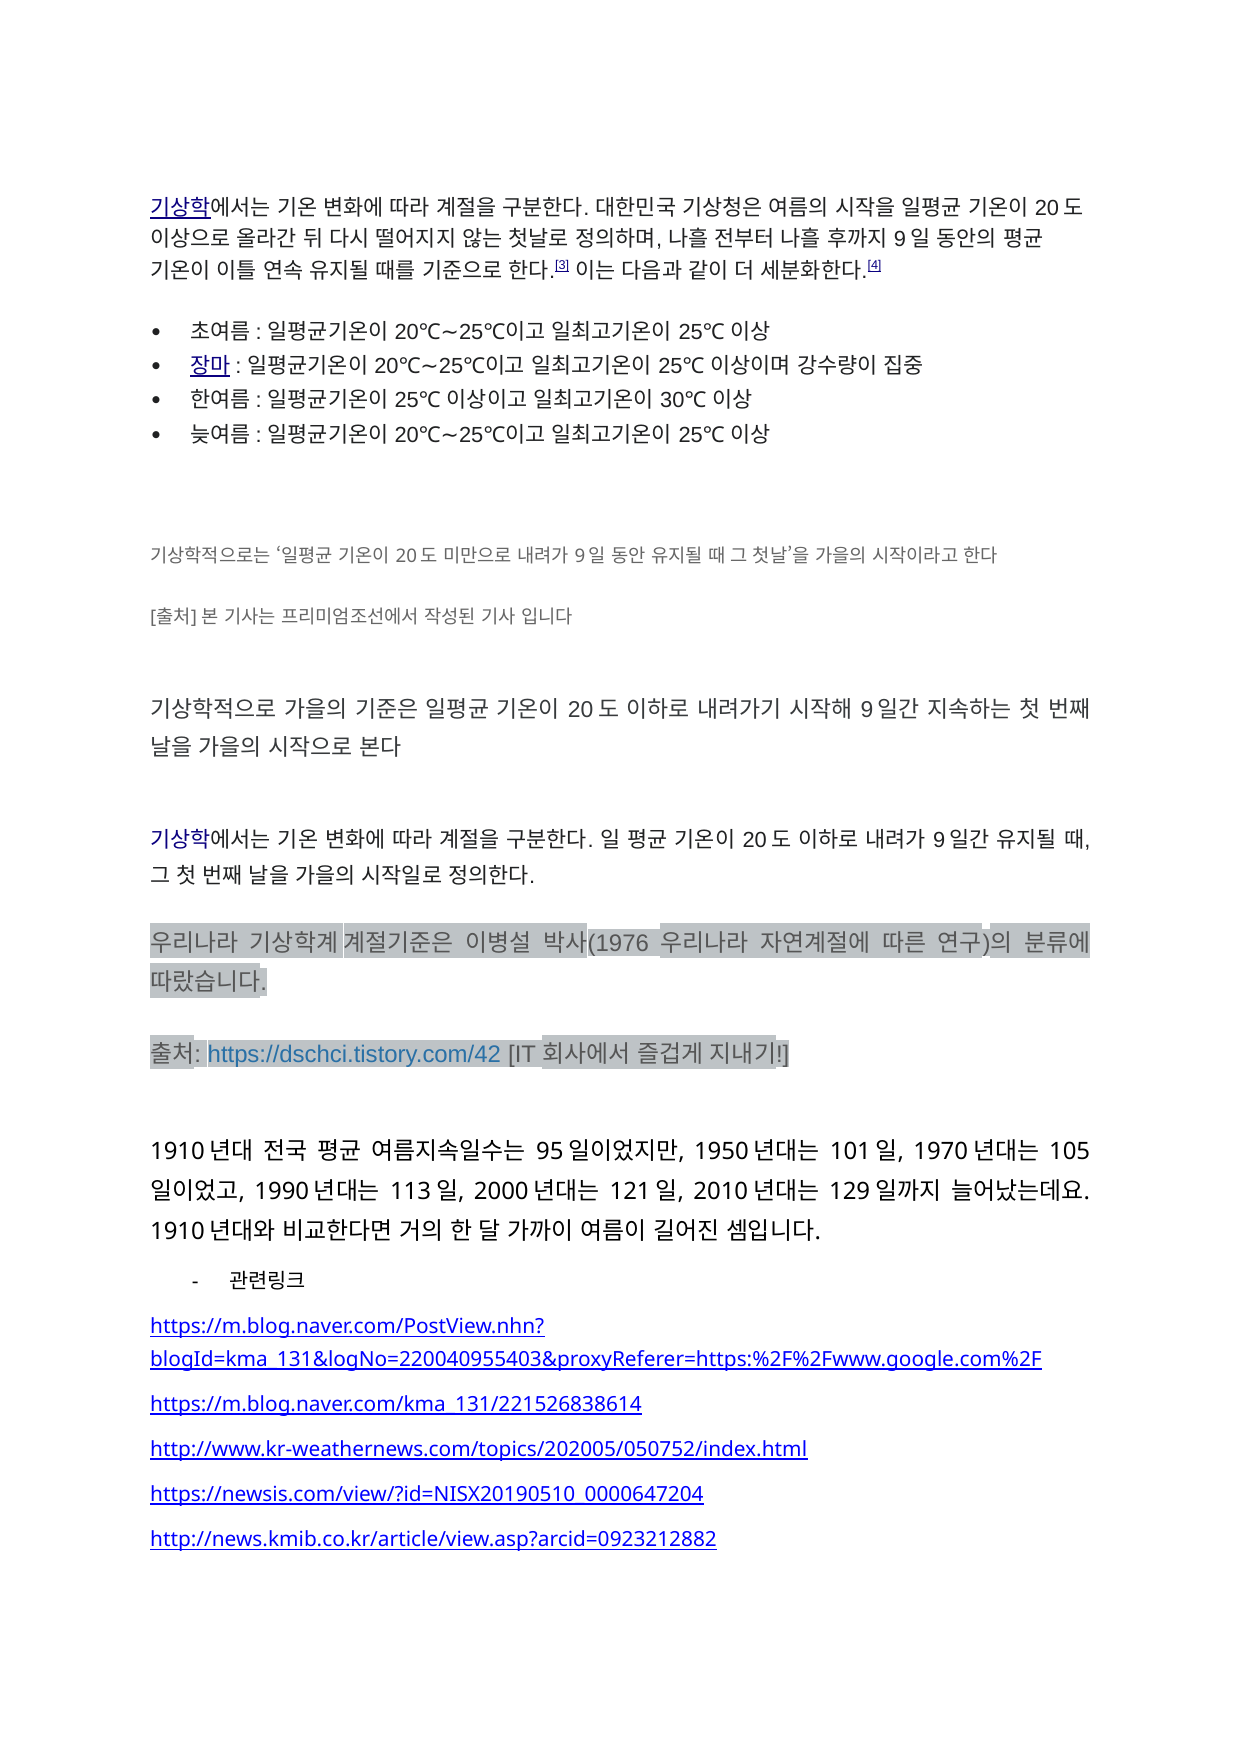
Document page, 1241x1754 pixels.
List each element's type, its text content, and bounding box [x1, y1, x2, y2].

list 늦여름 : 일평균기온이 20℃∼25℃이고 일최고기온이 25℃ 이상 [152, 417, 1090, 448]
text 기상학에서는 기온 변화에 따라 계절을 구분한다. 대한민국 기상청은 여름의 시작을 일평균 기온이 20도 이상으로 올라간 뒤 다시 떨어지지 않는 첫날로 정의하며, 나흘 전부터 나흘 후까지 9일 동안의 평균 기온이 이틀 연속 유지될 때를 기준으로 한다.[3] 이는 다음과 같이 더 세분화한다.[4] [150, 190, 1090, 285]
text 1910년대 전국 평균 여름지속일수는 95일이었지만, 1950년대는 101일, 1970년대는 105일이었고, 1990년대는 113일, 2000년대는 121일, 2010년대는 129일까지 늘어났는데요. 1910년대와 비교한다면 거의 한 달 가까이 여름이 길어진 셈입니다. [150, 1132, 1090, 1246]
text http://www.kr-weathernews.com/topics/202005/050752/index.html [150, 1434, 1090, 1463]
text https://m.blog.naver.com/PostView.nhn?blogId=kma_131&logNo=220040955403&proxyReferer=https:%2F%2Fwww.google.com%2F [150, 1311, 1090, 1372]
text http://news.kmib.co.kr/article/view.asp?arcid=0923212882 [150, 1524, 1090, 1553]
list 관련링크 [192, 1264, 1090, 1294]
text https://newsis.com/view/?id=NISX20190510_0000647204 [150, 1479, 1090, 1508]
list 초여름 : 일평균기온이 20℃∼25℃이고 일최고기온이 25℃ 이상 [152, 314, 1090, 346]
text 우리나라 기상학계 계절기준은 이병설 박사(1976 우리나라 자연계절에 따른 연구)의 분류에 따랐습니다. 출처: https://dschci.tistory.com/42 [IT 회사에서 즐겁게 지내기!] [150, 923, 1090, 1069]
list 장마 : 일평균기온이 20℃∼25℃이고 일최고기온이 25℃ 이상이며 강수량이 집중 [152, 348, 1090, 380]
text https://m.blog.naver.com/kma_131/221526838614 [150, 1389, 1090, 1418]
text 기상학적으로는 ‘일평균 기온이 20도 미만으로 내려가 9일 동안 유지될 때 그 첫날’을 가을의 시작이라고 한다 [출처] 본 기사는 프리미엄조선에서 작성된 기사 입니다 [150, 541, 1090, 629]
text 기상학에서는 기온 변화에 따라 계절을 구분한다. 일 평균 기온이 20도 이하로 내려가 9일간 유지될 때, 그 첫 번째 날을 가을의 시작일로 정의한다. [150, 822, 1090, 890]
list 한여름 : 일평균기온이 25℃ 이상이고 일최고기온이 30℃ 이상 [152, 382, 1090, 414]
text 기상학적으로 가을의 기준은 일평균 기온이 20도 이하로 내려가기 시작해 9일간 지속하는 첫 번째 날을 가을의 시작으로 본다 [150, 722, 1090, 762]
